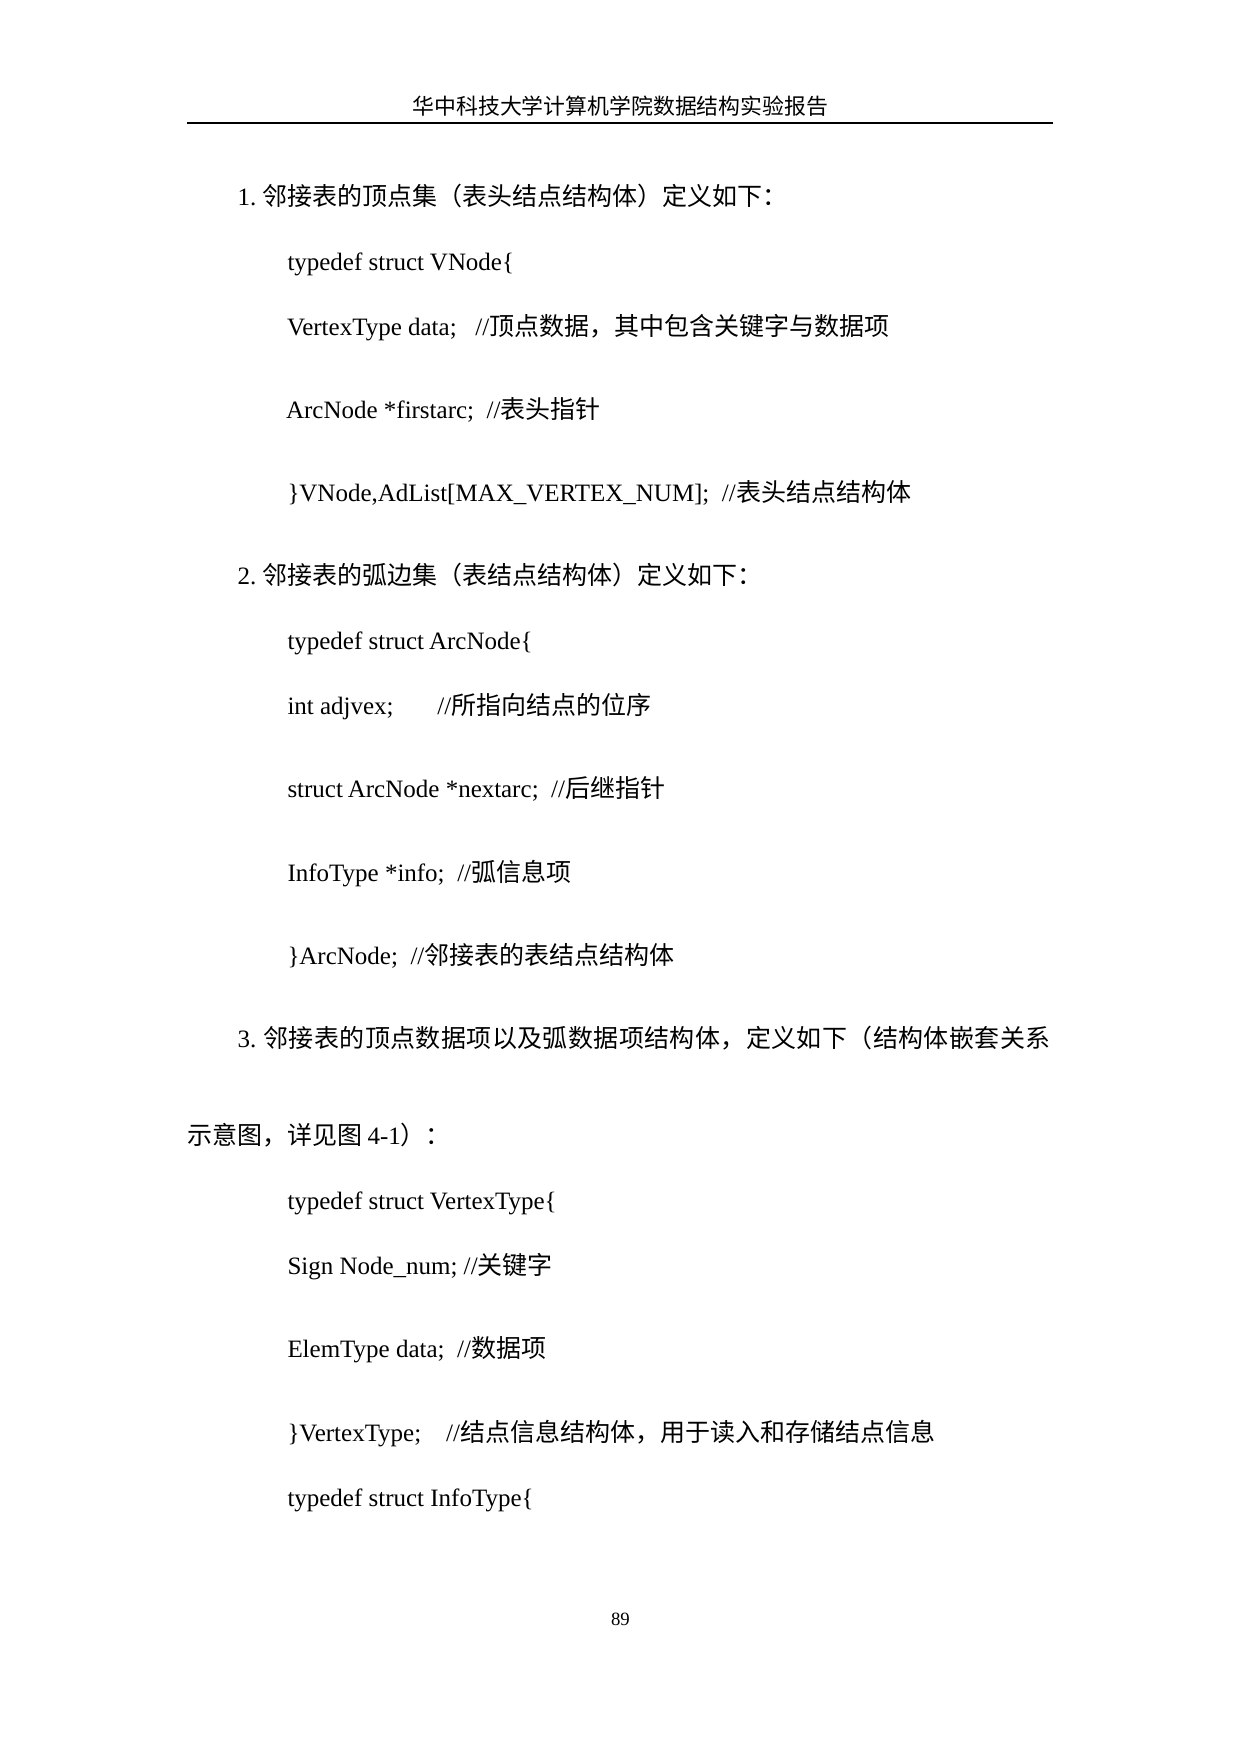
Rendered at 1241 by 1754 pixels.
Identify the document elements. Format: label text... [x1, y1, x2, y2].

text }VNode,AdList[MAX_VERTEX_NUM]; //表头结点结构体 [187, 458, 1053, 523]
text ElemType data; //数据项 [187, 1314, 1053, 1379]
text }VertexType; //结点信息结构体，用于读入和存储结点信息 [187, 1398, 1053, 1463]
text typedef struct VertexType{ [187, 1184, 1053, 1217]
text InfoType *info; //弧信息项 [187, 838, 1053, 903]
text 1. 邻接表的顶点集（表头结点结构体）定义如下： [187, 162, 1053, 227]
text }ArcNode; //邻接表的表结点结构体 [187, 921, 1053, 986]
text typedef struct VNode{ [187, 245, 1053, 278]
text 2. 邻接表的弧边集（表结点结构体）定义如下： [187, 541, 1053, 606]
text typedef struct ArcNode{ [187, 624, 1053, 657]
text 3. 邻接表的顶点数据项以及弧数据项结构体，定义如下（结构体嵌套关系示意图，详见图4-1）： [187, 1004, 1053, 1166]
text int adjvex; //所指向结点的位序 [187, 671, 1053, 736]
text Sign Node_num; //关键字 [187, 1231, 1053, 1296]
text typedef struct InfoType{ [187, 1481, 1053, 1513]
text struct ArcNode *nextarc; //后继指针 [187, 754, 1053, 819]
text ArcNode *firstarc; //表头指针 [187, 375, 1053, 440]
text VertexType data; //顶点数据，其中包含关键字与数据项 [187, 292, 1053, 357]
